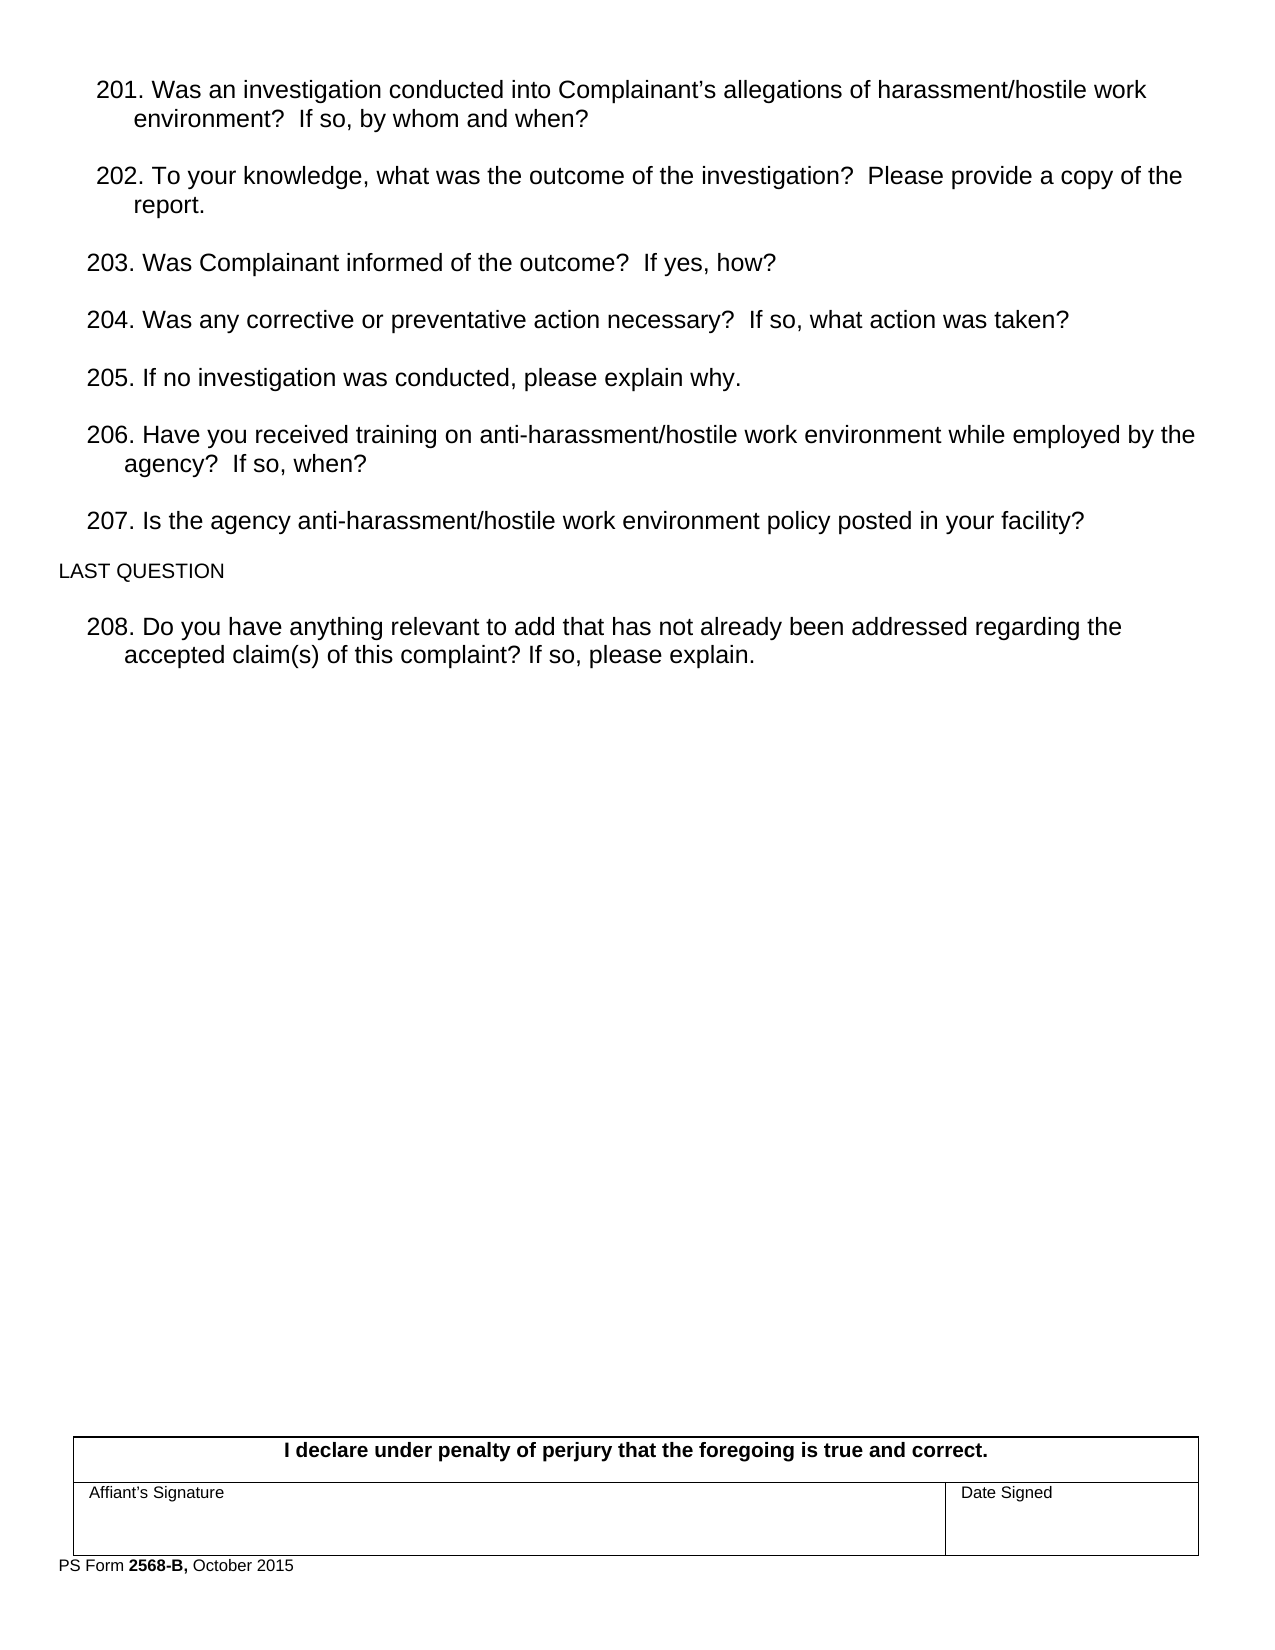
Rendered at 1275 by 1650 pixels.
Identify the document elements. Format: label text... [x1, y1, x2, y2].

list To your knowledge, what was the outcome of the investigation? Please provide a copy of the report. [96, 161, 1212, 219]
list Was an investigation conducted into Complainant’s allegations of harassment/hostile work environment? If so, by whom and when? [96, 75, 1212, 132]
list Was Complainant informed of the outcome? If yes, how? [86, 247, 1212, 276]
list Is the agency anti-harassment/hostile work environment policy posted in your facility? [86, 506, 1212, 535]
list Have you received training on anti-harassment/hostile work environment while employed by the agency? If so, when? [86, 420, 1212, 477]
list Was any corrective or preventative action necessary? If so, what action was taken? [86, 305, 1212, 334]
text LAST QUESTION [58, 559, 1212, 583]
list Do you have anything relevant to add that has not already been addressed regarding the accepted claim(s) of this complaint? If so, please explain. [86, 612, 1212, 669]
list If no investigation was conducted, please explain why. [86, 362, 1212, 391]
